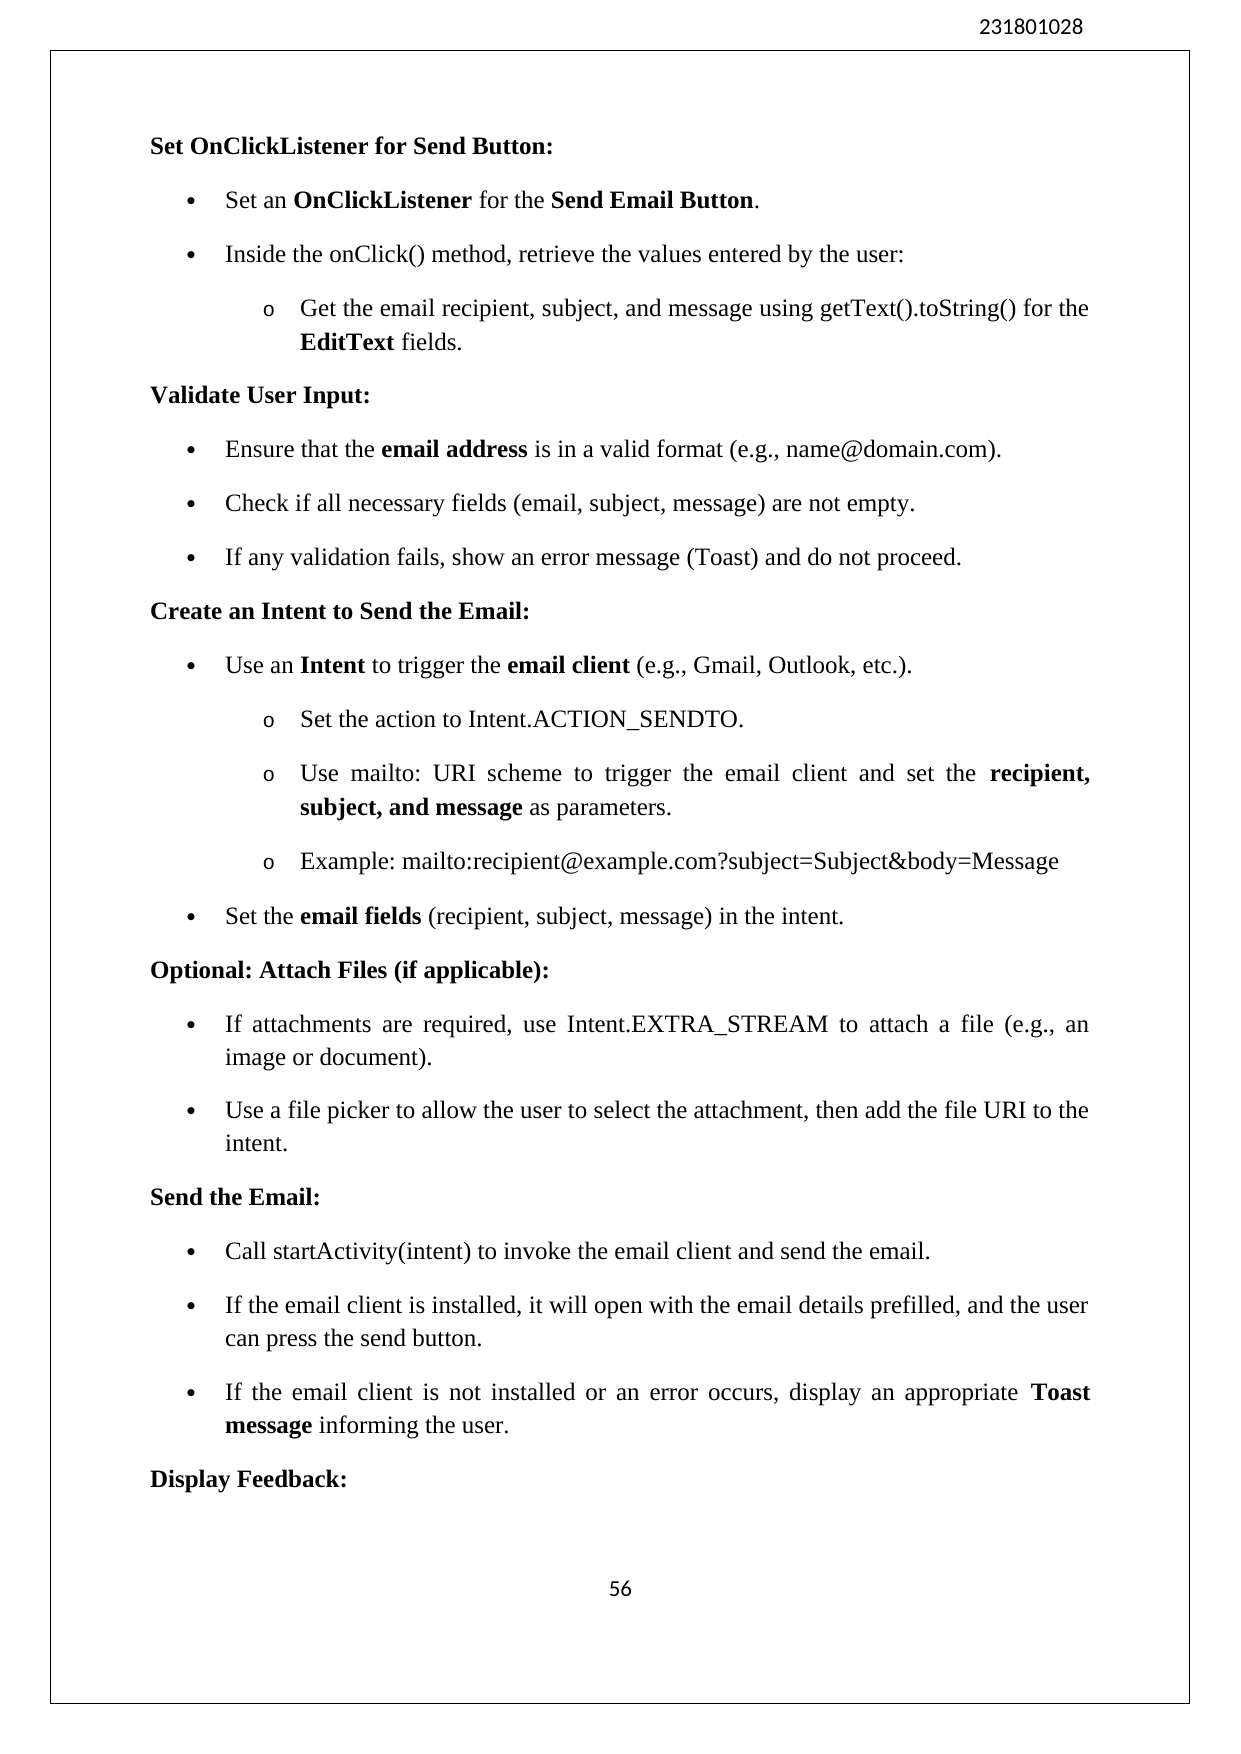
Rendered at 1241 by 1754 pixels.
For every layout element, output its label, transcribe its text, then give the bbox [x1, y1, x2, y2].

text Send the Email: [150, 1182, 1090, 1211]
text Set OnClickListener for Send Button: [150, 131, 1090, 160]
list Set the action to Intent.ACTION_SENDTO. [262, 704, 1090, 733]
list Use mailto: URI scheme to trigger the email client and set the recipient, subject, and message as parameters. [262, 758, 1090, 821]
text Optional: Attach Files (if applicable): [150, 955, 1090, 983]
list Check if all necessary fields (email, subject, message) are not empty. [187, 488, 1090, 517]
list Example: mailto:recipient@example.com?subject=Subject&body=Message [262, 846, 1090, 876]
list Ensure that the email address is in a valid format (e.g., name@domain.com). [187, 434, 1090, 463]
list Use a file picker to allow the user to select the attachment, then add the file URI to the intent. [187, 1096, 1090, 1157]
list Get the email recipient, subject, and message using getText().toString() for the EditText fields. [262, 293, 1090, 355]
list If attachments are required, use Intent.EXTRA_STREAM to attach a file (e.g., an image or document). [187, 1009, 1090, 1070]
list Set the email fields (recipient, subject, message) in the intent. [187, 901, 1090, 930]
list Use an Intent to trigger the email client (e.g., Gmail, Outlook, etc.). [187, 650, 1090, 678]
list Inside the onClick() method, retrieve the values entered by the user: [187, 239, 1090, 268]
list If the email client is installed, it will open with the email details prefilled, and the user can press the send button. [187, 1290, 1090, 1352]
text Display Feedback: [150, 1464, 1090, 1493]
text Validate User Input: [150, 381, 1090, 409]
list If any validation fails, show an error message (Toast) and do not proceed. [187, 542, 1090, 571]
text Create an Intent to Send the Email: [150, 596, 1090, 625]
list Call startActivity(intent) to invoke the email client and send the email. [187, 1236, 1090, 1265]
list If the email client is not installed or an error occurs, display an appropriate Toast message informing the user. [187, 1377, 1090, 1439]
list Set an OnClickListener for the Send Email Button. [187, 185, 1090, 214]
